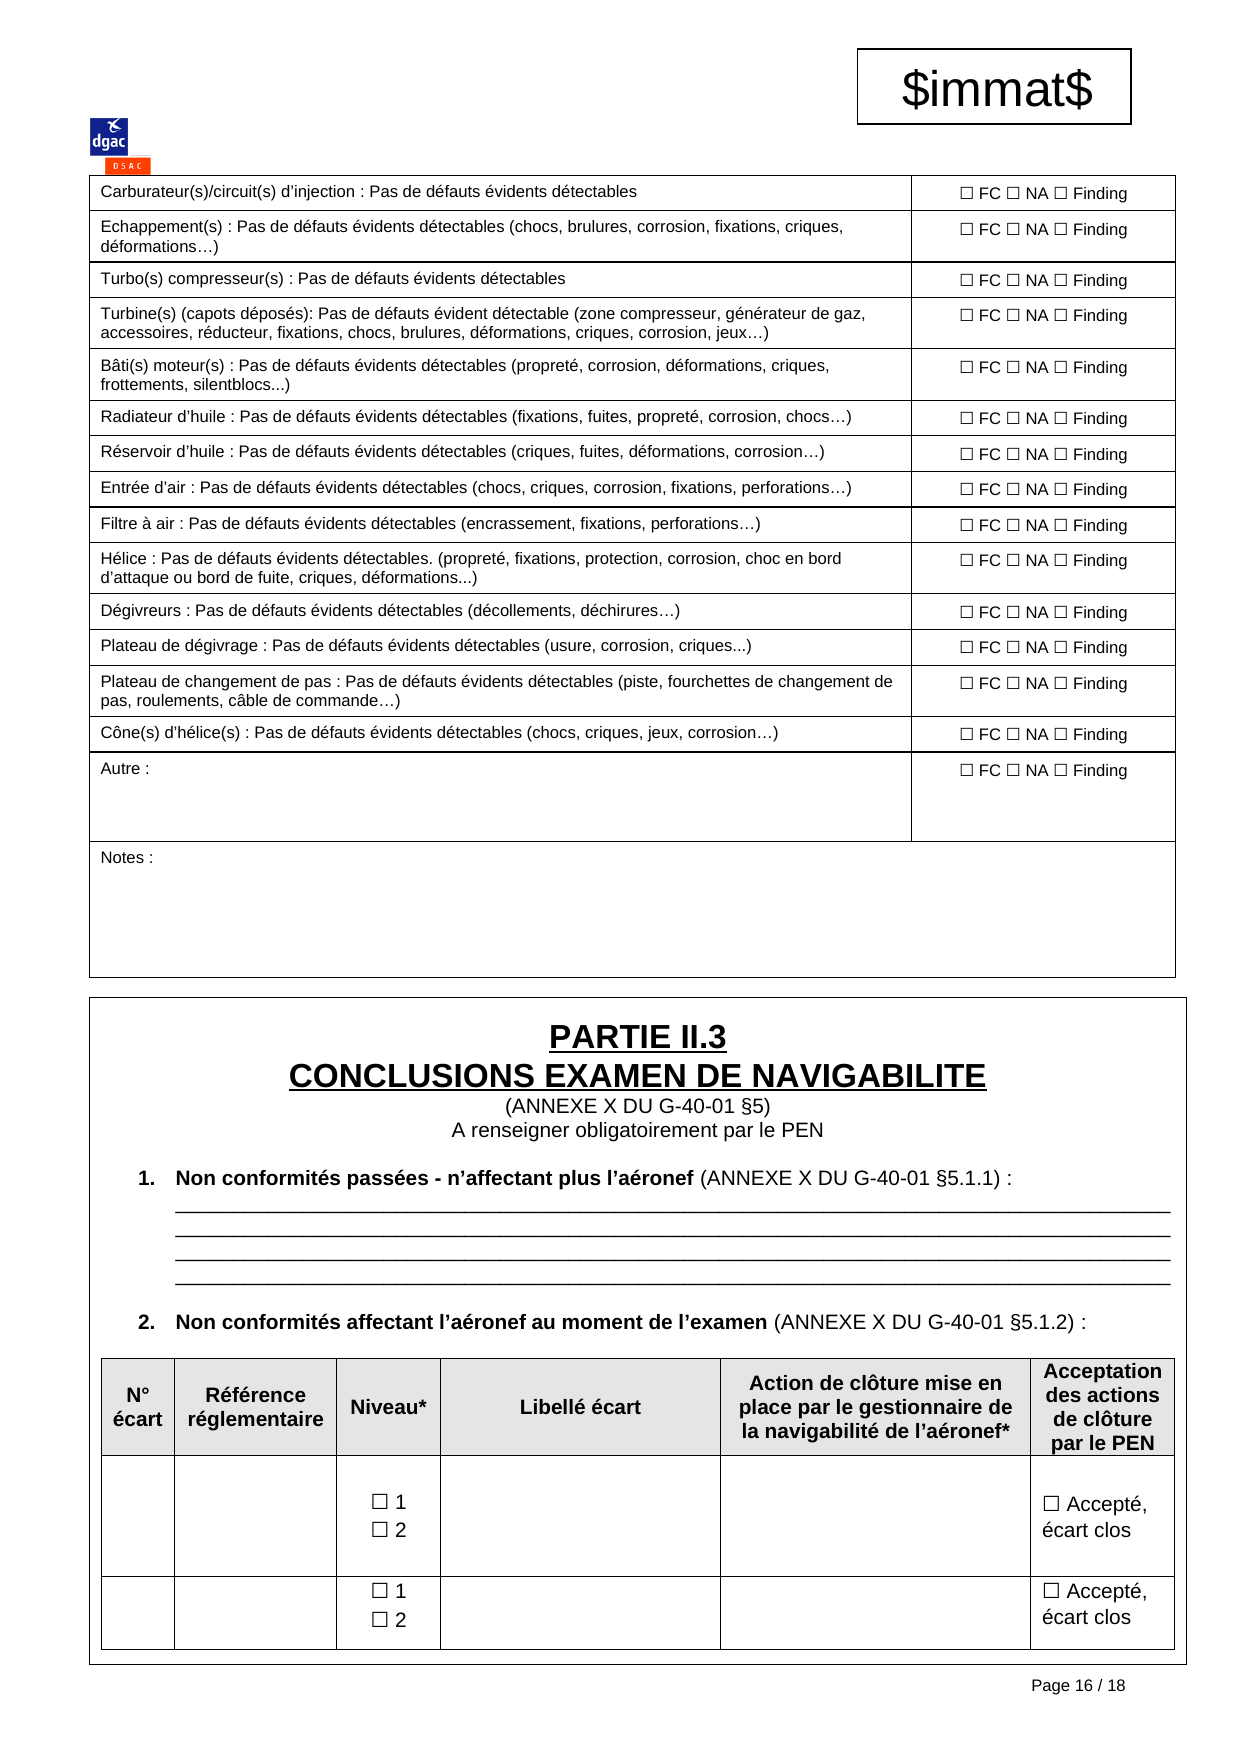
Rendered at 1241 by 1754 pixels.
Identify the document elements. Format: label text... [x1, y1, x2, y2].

table_cell Carburateur(s)/circuit(s) d’injection : Pas de défauts évidents détectables [90, 176, 911, 210]
table_cell Dégivreurs : Pas de défauts évidents détectables (décollements, déchirures…) [90, 594, 911, 629]
table_cell Radiateur d’huile : Pas de défauts évidents détectables (fixations, fuites, propreté, corrosion, chocs…) [90, 401, 911, 435]
table_cell Cône(s) d’hélice(s) : Pas de défauts évidents détectables (chocs, criques, jeux, corrosion…) [90, 717, 911, 751]
table_cell FC NA Finding [912, 349, 1175, 399]
table_cell FC NA Finding [912, 176, 1175, 210]
table_cell FC NA Finding [912, 666, 1175, 716]
table_cell Hélice : Pas de défauts évidents détectables. (propreté, fixations, protection, corrosion, choc en bord d’attaque ou bord de fuite, criques, déformations...) [90, 543, 911, 593]
table_cell FC NA Finding [912, 543, 1175, 593]
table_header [90, 998, 1186, 1664]
table_cell FC NA Finding [912, 211, 1175, 261]
table_cell FC NA Finding [912, 472, 1175, 506]
table_cell FC NA Finding [912, 436, 1175, 471]
table_cell Filtre à air : Pas de défauts évidents détectables (encrassement, fixations, perforations…) [90, 508, 911, 542]
table_cell Entrée d’air : Pas de défauts évidents détectables (chocs, criques, corrosion, fixations, perforations…) [90, 472, 911, 506]
table_cell FC NA Finding [912, 298, 1175, 348]
table_cell FC NA Finding [912, 401, 1175, 435]
table_cell Plateau de dégivrage : Pas de défauts évidents détectables (usure, corrosion, criques...) [90, 630, 911, 664]
table_cell Notes : [90, 842, 1175, 977]
table_cell Autre : [90, 753, 911, 841]
table_cell FC NA Finding [912, 717, 1175, 751]
table_cell Bâti(s) moteur(s) : Pas de défauts évidents détectables (propreté, corrosion, déformations, criques, frottements, silentblocs...) [90, 349, 911, 399]
table_cell FC NA Finding [912, 263, 1175, 297]
table_cell Echappement(s) : Pas de défauts évidents détectables (chocs, brulures, corrosion, fixations, criques, déformations…) [90, 211, 911, 261]
table_cell FC NA Finding [912, 508, 1175, 542]
table_cell FC NA Finding [912, 630, 1175, 664]
table_cell Plateau de changement de pas : Pas de défauts évidents détectables (piste, fourchettes de changement de pas, roulements, câble de commande…) [90, 666, 911, 716]
table_cell FC NA Finding [912, 594, 1175, 629]
table_cell Réservoir d’huile : Pas de défauts évidents détectables (criques, fuites, déformations, corrosion…) [90, 436, 911, 471]
table_cell Turbo(s) compresseur(s) : Pas de défauts évidents détectables [90, 263, 911, 297]
table_cell FC NA Finding [912, 753, 1175, 841]
table_cell Turbine(s) (capots déposés): Pas de défauts évident détectable (zone compresseur, générateur de gaz, accessoires, réducteur, fixations, chocs, brulures, déformations, criques, corrosion, jeux…) [90, 298, 911, 348]
